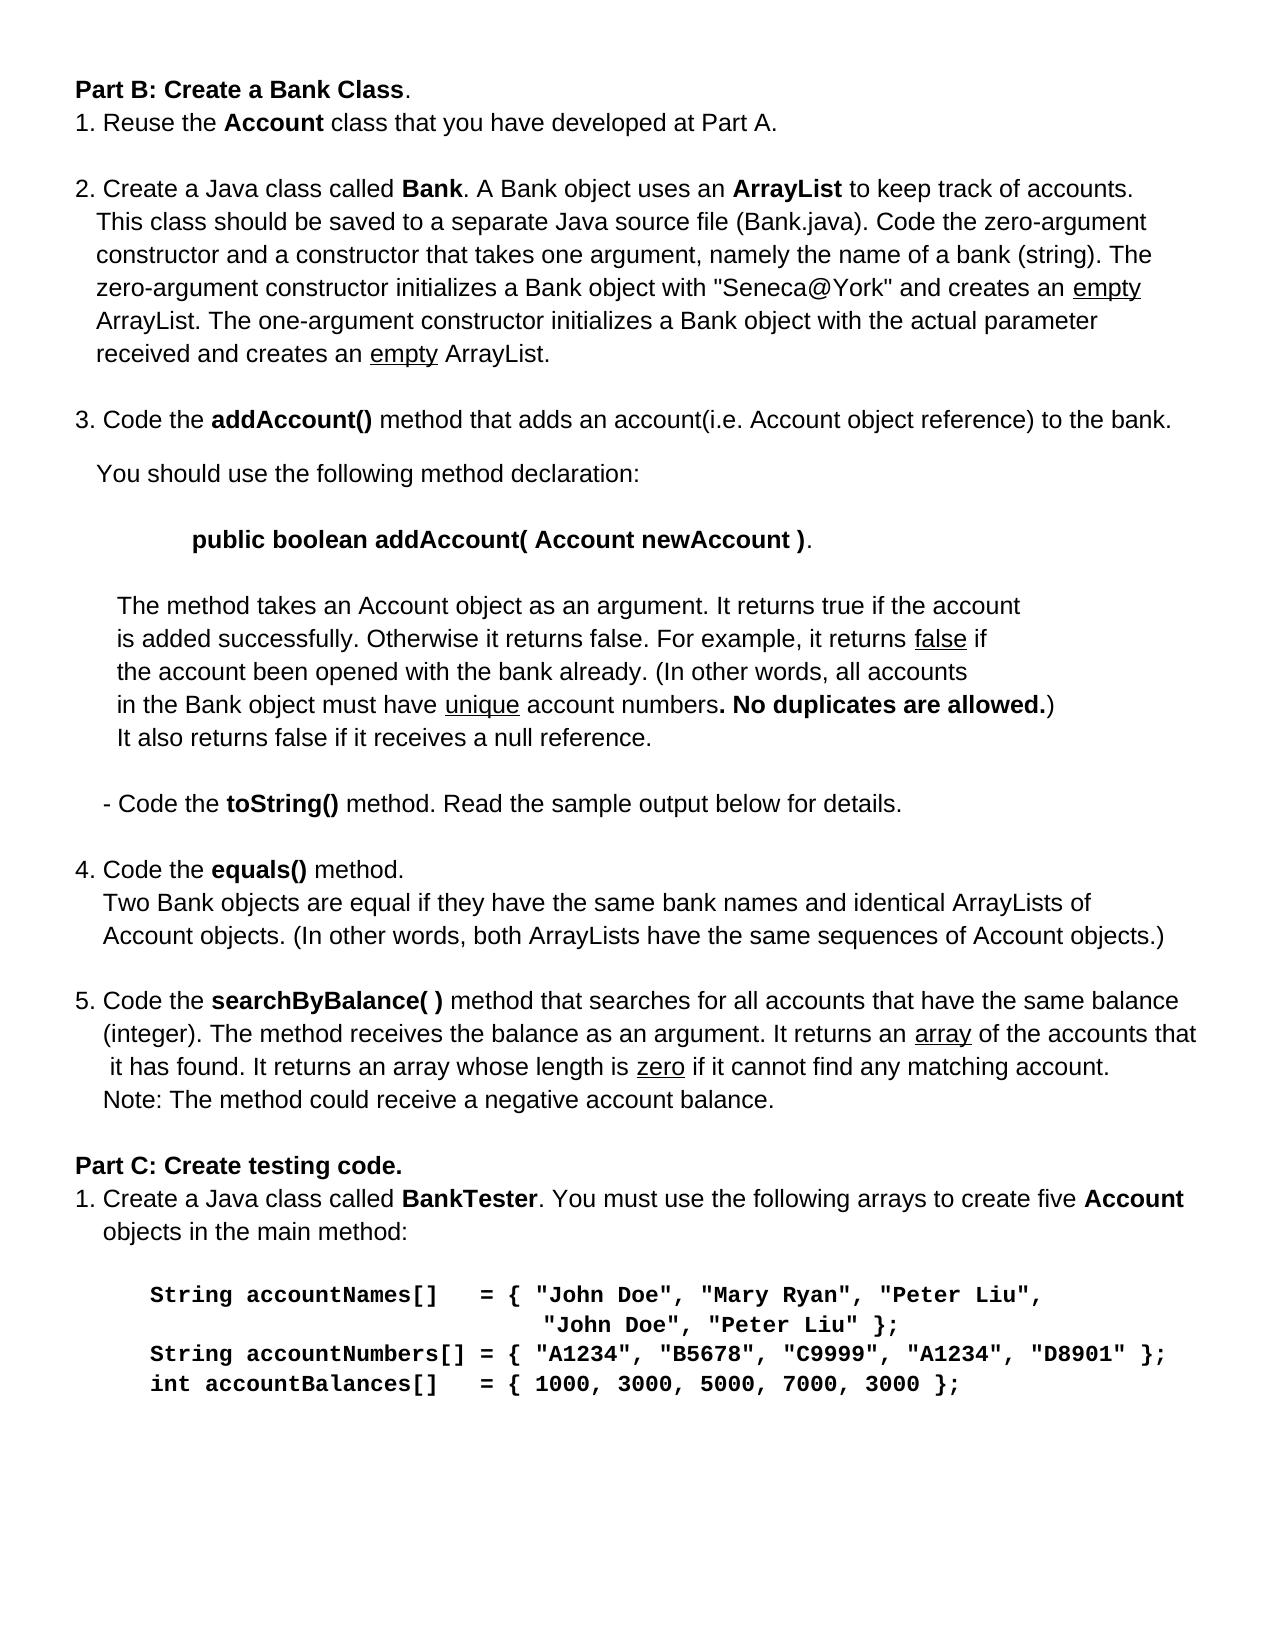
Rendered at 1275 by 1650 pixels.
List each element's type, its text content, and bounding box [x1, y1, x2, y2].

text 5. Code the searchByBalance( ) method that searches for all accounts that have the same balance [75, 986, 1200, 1015]
text Part C: Create testing code. [75, 1151, 1200, 1180]
text ArrayList. The one-argument constructor initializes a Bank object with the actual parameter [75, 306, 1200, 335]
text 1. Create a Java class called BankTester. You must use the following arrays to create five Account [75, 1184, 1200, 1213]
text objects in the main method: [75, 1217, 1200, 1246]
text String accountNumbers[] = { "A1234", "B5678", "C9999", "A1234", "D8901" }; [75, 1343, 1200, 1369]
text It also returns false if it receives a null reference. [75, 723, 1200, 752]
text The method takes an Account object as an argument. It returns true if the account [75, 591, 1200, 620]
text in the Bank object must have unique account numbers. No duplicates are allowed.) [75, 690, 1200, 719]
text String accountNames[] = { "John Doe", "Mary Ryan", "Peter Liu", [75, 1283, 1200, 1309]
text Two Bank objects are equal if they have the same bank names and identical ArrayLists of [75, 888, 1200, 916]
text int accountBalances[] = { 1000, 3000, 5000, 7000, 3000 }; [75, 1372, 1200, 1398]
text zero-argument constructor initializes a Bank object with "Seneca@York" and creates an empty [75, 273, 1200, 302]
text is added successfully. Otherwise it returns false. For example, it returns false if [75, 624, 1200, 653]
text - Code the toString() method. Read the sample output below for details. [75, 788, 1200, 817]
text 3. Code the addAccount() method that adds an account(i.e. Account object reference) to the bank. [75, 405, 1200, 434]
text 2. Create a Java class called Bank. A Bank object uses an ArrayList to keep track of accounts. [75, 174, 1200, 203]
text Part B: Create a Bank Class. [75, 75, 1200, 104]
text This class should be saved to a separate Java source file (Bank.java). Code the zero-argument [75, 207, 1200, 236]
text public boolean addAccount( Account newAccount ). [75, 525, 1200, 554]
text 4. Code the equals() method. [75, 854, 1200, 883]
text Note: The method could receive a negative account balance. [75, 1085, 1200, 1114]
text 1. Reuse the Account class that you have developed at Part A. [75, 108, 1200, 137]
text "John Doe", "Peter Liu" }; [75, 1313, 1200, 1339]
text received and creates an empty ArrayList. [75, 339, 1200, 368]
text You should use the following method declaration: [75, 459, 1200, 488]
text the account been opened with the bank already. (In other words, all accounts [75, 657, 1200, 686]
text Account objects. (In other words, both ArrayLists have the same sequences of Account objects.) [75, 921, 1200, 949]
text (integer). The method receives the balance as an argument. It returns an array of the accounts that [75, 1019, 1200, 1048]
text it has found. It returns an array whose length is zero if it cannot find any matching account. [75, 1052, 1200, 1081]
text constructor and a constructor that takes one argument, namely the name of a bank (string). The [75, 240, 1200, 269]
